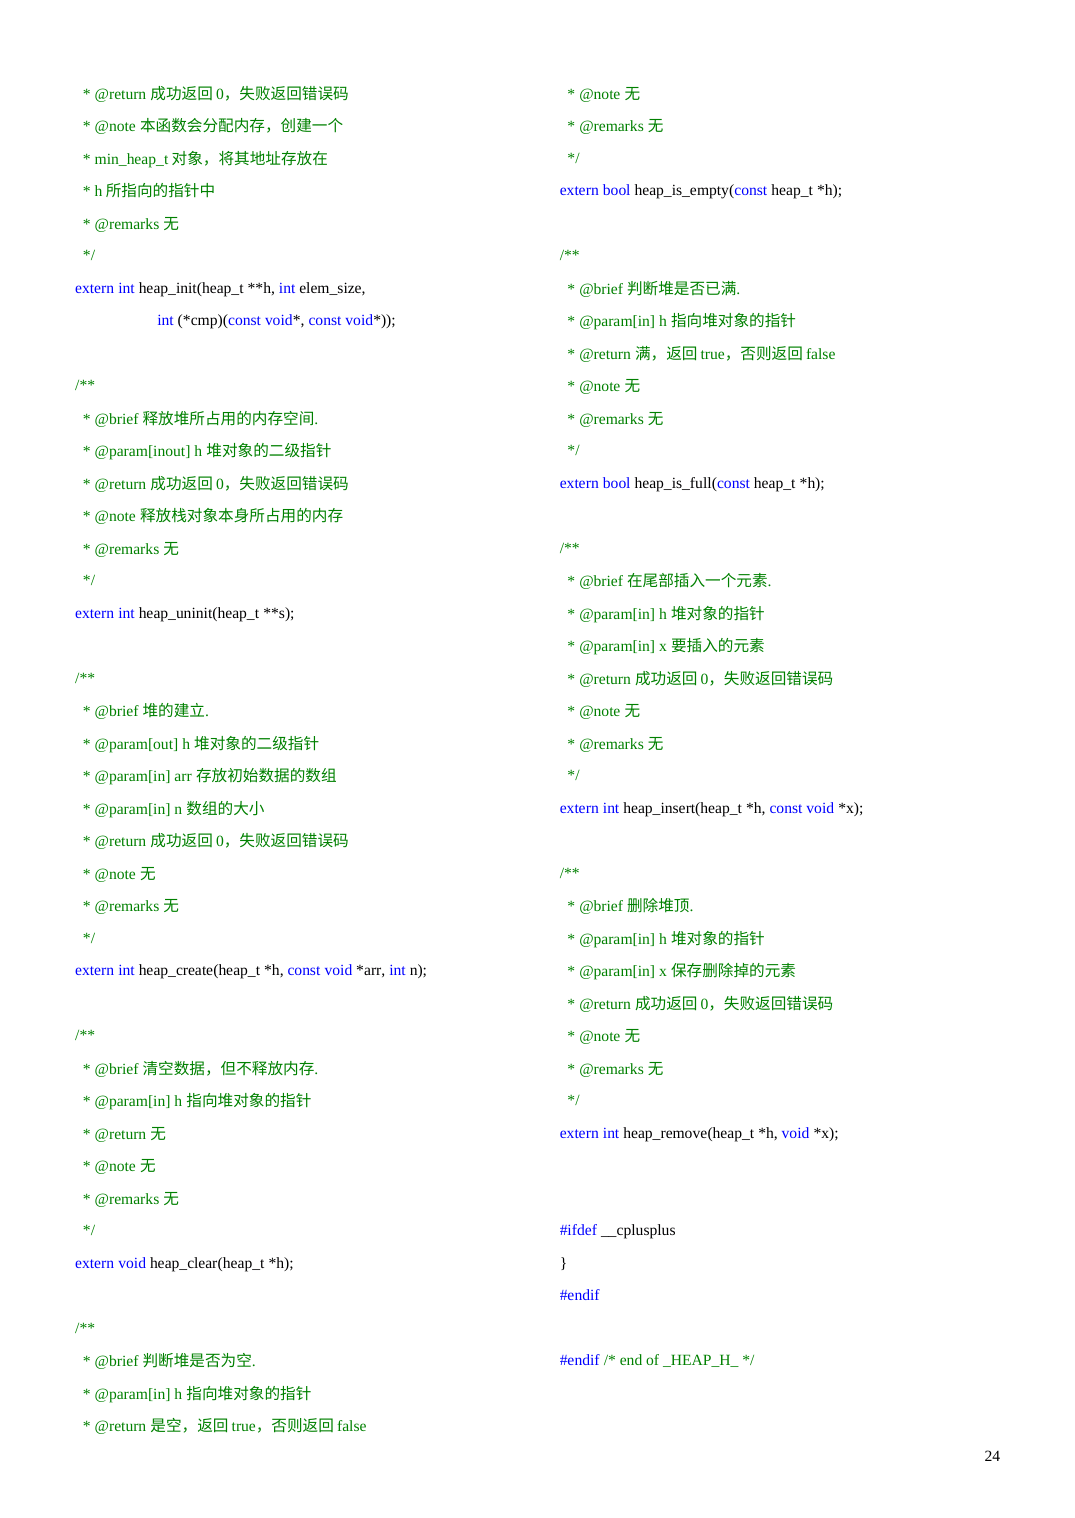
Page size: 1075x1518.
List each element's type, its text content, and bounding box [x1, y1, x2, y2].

text */ [75, 921, 515, 954]
text * @param[in] x 要插入的元素 [559, 629, 1000, 661]
text * @brief 在尾部插入一个元素. [559, 564, 1000, 596]
text * @return 无 [75, 1116, 515, 1149]
text */ [559, 1084, 1000, 1116]
text * @param[in] arr 存放初始数据的数组 [75, 759, 515, 791]
text * @param[in] h 堆对象的指针 [559, 921, 1000, 954]
text * @return 是空，返回true，否则返回false [75, 1409, 515, 1441]
text * @note 释放栈对象本身所占用的内存 [75, 499, 515, 531]
text * @remarks 无 [75, 889, 515, 921]
text /** [559, 239, 1000, 271]
text } [559, 1246, 1000, 1279]
text * @remarks 无 [559, 726, 1000, 759]
text * @note 无 [75, 856, 515, 889]
text * @note 无 [559, 369, 1000, 401]
text extern int heap_insert(heap_t *h, const void *x); [559, 791, 1000, 824]
text * @param[inout] h 堆对象的二级指针 [75, 434, 515, 466]
text * @brief 判断堆是否已满. [559, 271, 1000, 304]
text extern void heap_clear(heap_t *h); [75, 1246, 515, 1279]
text * @brief 判断堆是否为空. [75, 1344, 515, 1376]
text */ [75, 239, 515, 271]
text * @param[in] h 指向堆对象的指针 [559, 304, 1000, 336]
text extern bool heap_is_full(const heap_t *h); [559, 466, 1000, 499]
text * @note 无 [559, 1019, 1000, 1051]
text * @param[in] x 保存删除掉的元素 [559, 954, 1000, 986]
text * h所指向的指针中 [75, 174, 515, 206]
text * @param[in] h 指向堆对象的指针 [75, 1376, 515, 1409]
text /** [75, 1311, 515, 1344]
text /** [75, 1019, 515, 1051]
text * @note 无 [559, 694, 1000, 726]
text * min_heap_t对象，将其地址存放在 [75, 141, 515, 174]
text */ [559, 141, 1000, 174]
text * @return 成功返回0，失败返回错误码 [75, 466, 515, 499]
text * @param[in] h 堆对象的指针 [559, 596, 1000, 629]
text */ [75, 564, 515, 596]
text * @param[in] n 数组的大小 [75, 791, 515, 824]
text */ [559, 759, 1000, 791]
text * @note 无 [75, 1149, 515, 1181]
text * @return 成功返回0，失败返回错误码 [559, 986, 1000, 1019]
text */ [75, 1214, 515, 1246]
text * @return 成功返回0，失败返回错误码 [559, 661, 1000, 694]
text * @remarks 无 [559, 1051, 1000, 1084]
text * @brief 释放堆所占用的内存空间. [75, 401, 515, 434]
text * @remarks 无 [75, 1181, 515, 1214]
text * @remarks 无 [75, 531, 515, 564]
text /** [75, 661, 515, 694]
text * @return 成功返回0，失败返回错误码 [75, 824, 515, 856]
text extern int heap_remove(heap_t *h, void *x); [559, 1116, 1000, 1149]
text /** [559, 531, 1000, 564]
text * @remarks 无 [559, 401, 1000, 434]
text #ifdef __cplusplus [559, 1214, 1000, 1246]
text * @note 无 [559, 76, 1000, 109]
text #endif [559, 1279, 1000, 1311]
text #endif /* end of _HEAP_H_ */ [559, 1344, 1000, 1376]
text * @remarks 无 [75, 206, 515, 239]
text extern bool heap_is_empty(const heap_t *h); [559, 174, 1000, 206]
text /** [559, 856, 1000, 889]
text * @param[in] h 指向堆对象的指针 [75, 1084, 515, 1116]
text * @return 满，返回true，否则返回false [559, 336, 1000, 369]
text * @return 成功返回0，失败返回错误码 [75, 76, 515, 109]
text extern int heap_uninit(heap_t **s); [75, 596, 515, 629]
text extern int heap_init(heap_t **h, int elem_size, [75, 271, 515, 304]
text * @param[out] h 堆对象的二级指针 [75, 726, 515, 759]
text * @note 本函数会分配内存，创建一个 [75, 109, 515, 141]
text * @brief 堆的建立. [75, 694, 515, 726]
text int (*cmp)(const void*, const void*)); [75, 304, 515, 336]
text * @brief 删除堆顶. [559, 889, 1000, 921]
text extern int heap_create(heap_t *h, const void *arr, int n); [75, 954, 515, 986]
text * @brief 清空数据，但不释放内存. [75, 1051, 515, 1084]
text * @remarks 无 [559, 109, 1000, 141]
text */ [559, 434, 1000, 466]
text /** [75, 369, 515, 401]
